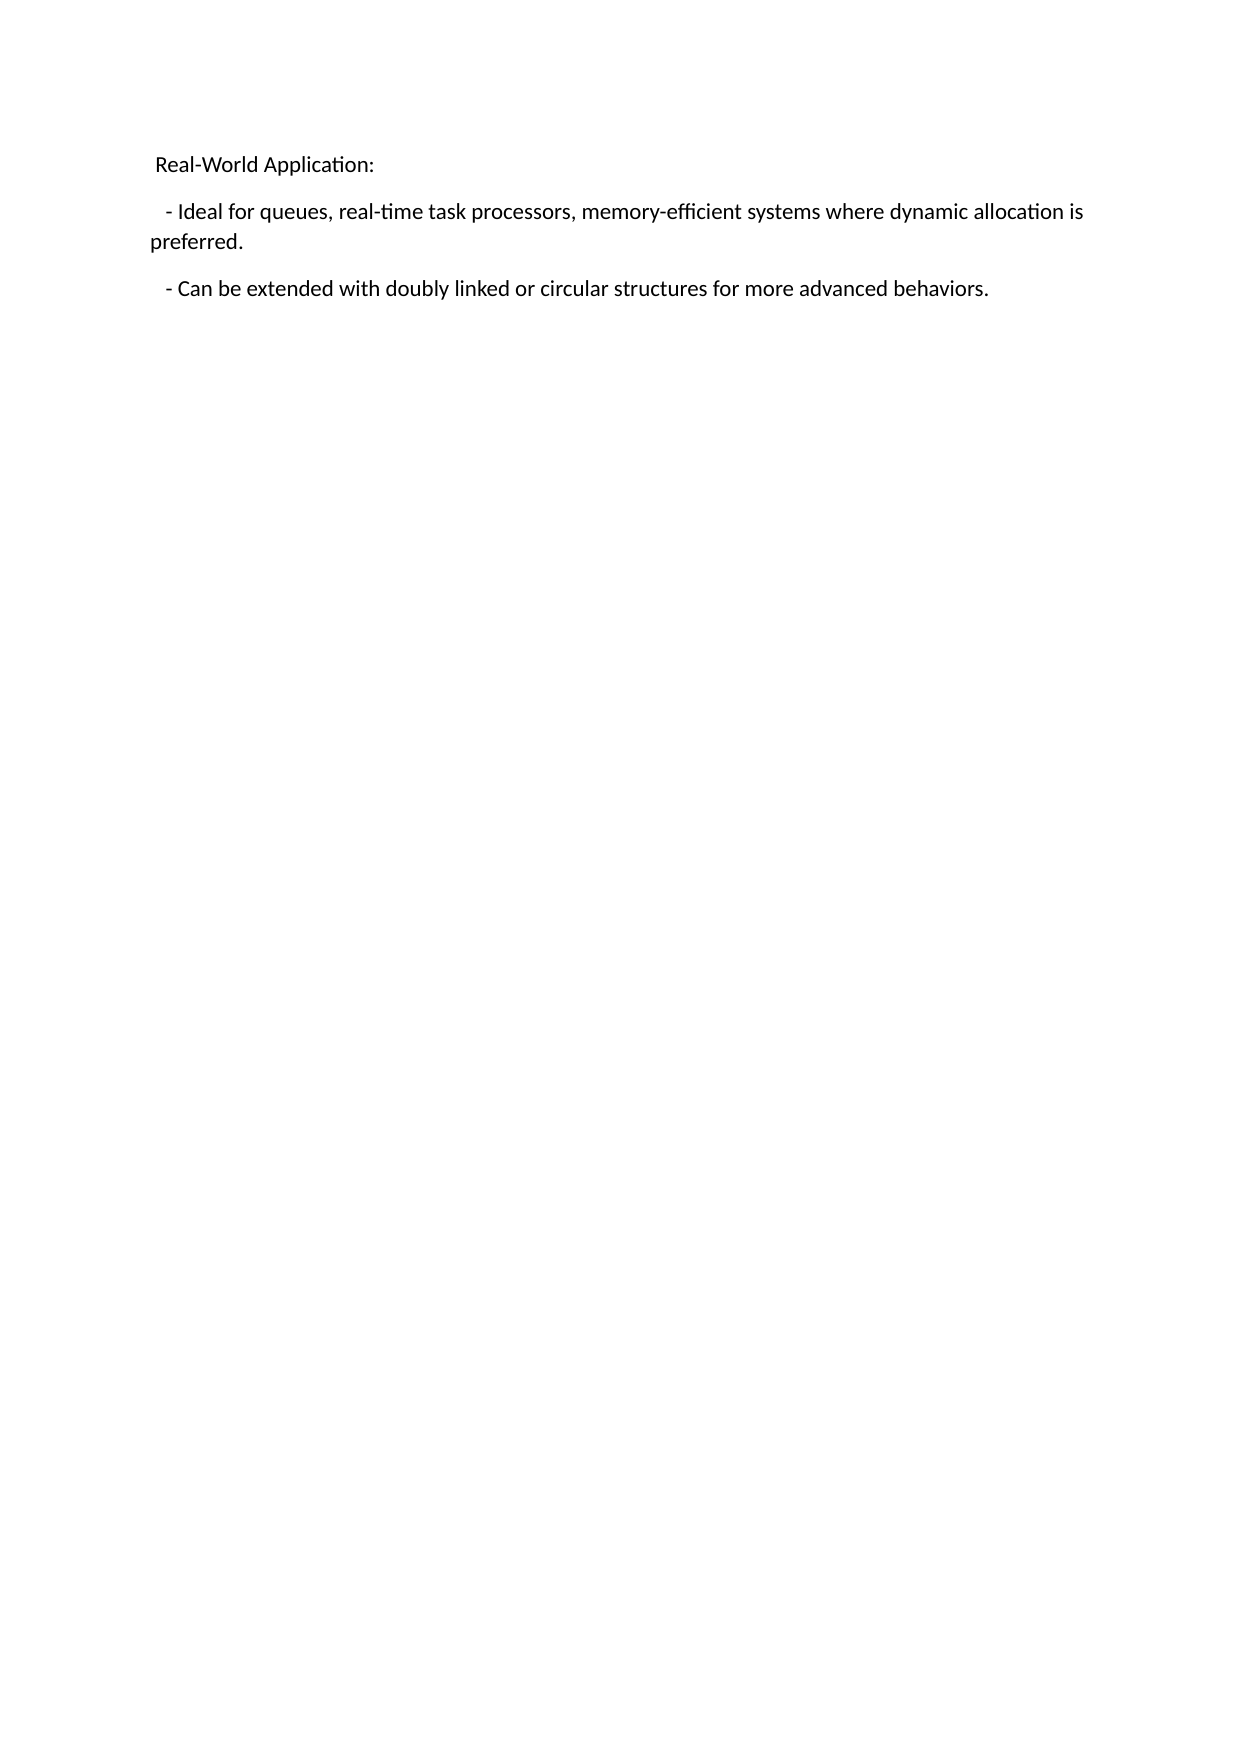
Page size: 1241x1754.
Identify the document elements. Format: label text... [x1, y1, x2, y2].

text - Can be extended with doubly linked or circular structures for more advanced behaviors. [150, 274, 1090, 302]
text - Ideal for queues, real-time task processors, memory-efficient systems where dynamic allocation is preferred. [150, 197, 1090, 255]
text Real-World Application: [150, 150, 1090, 178]
